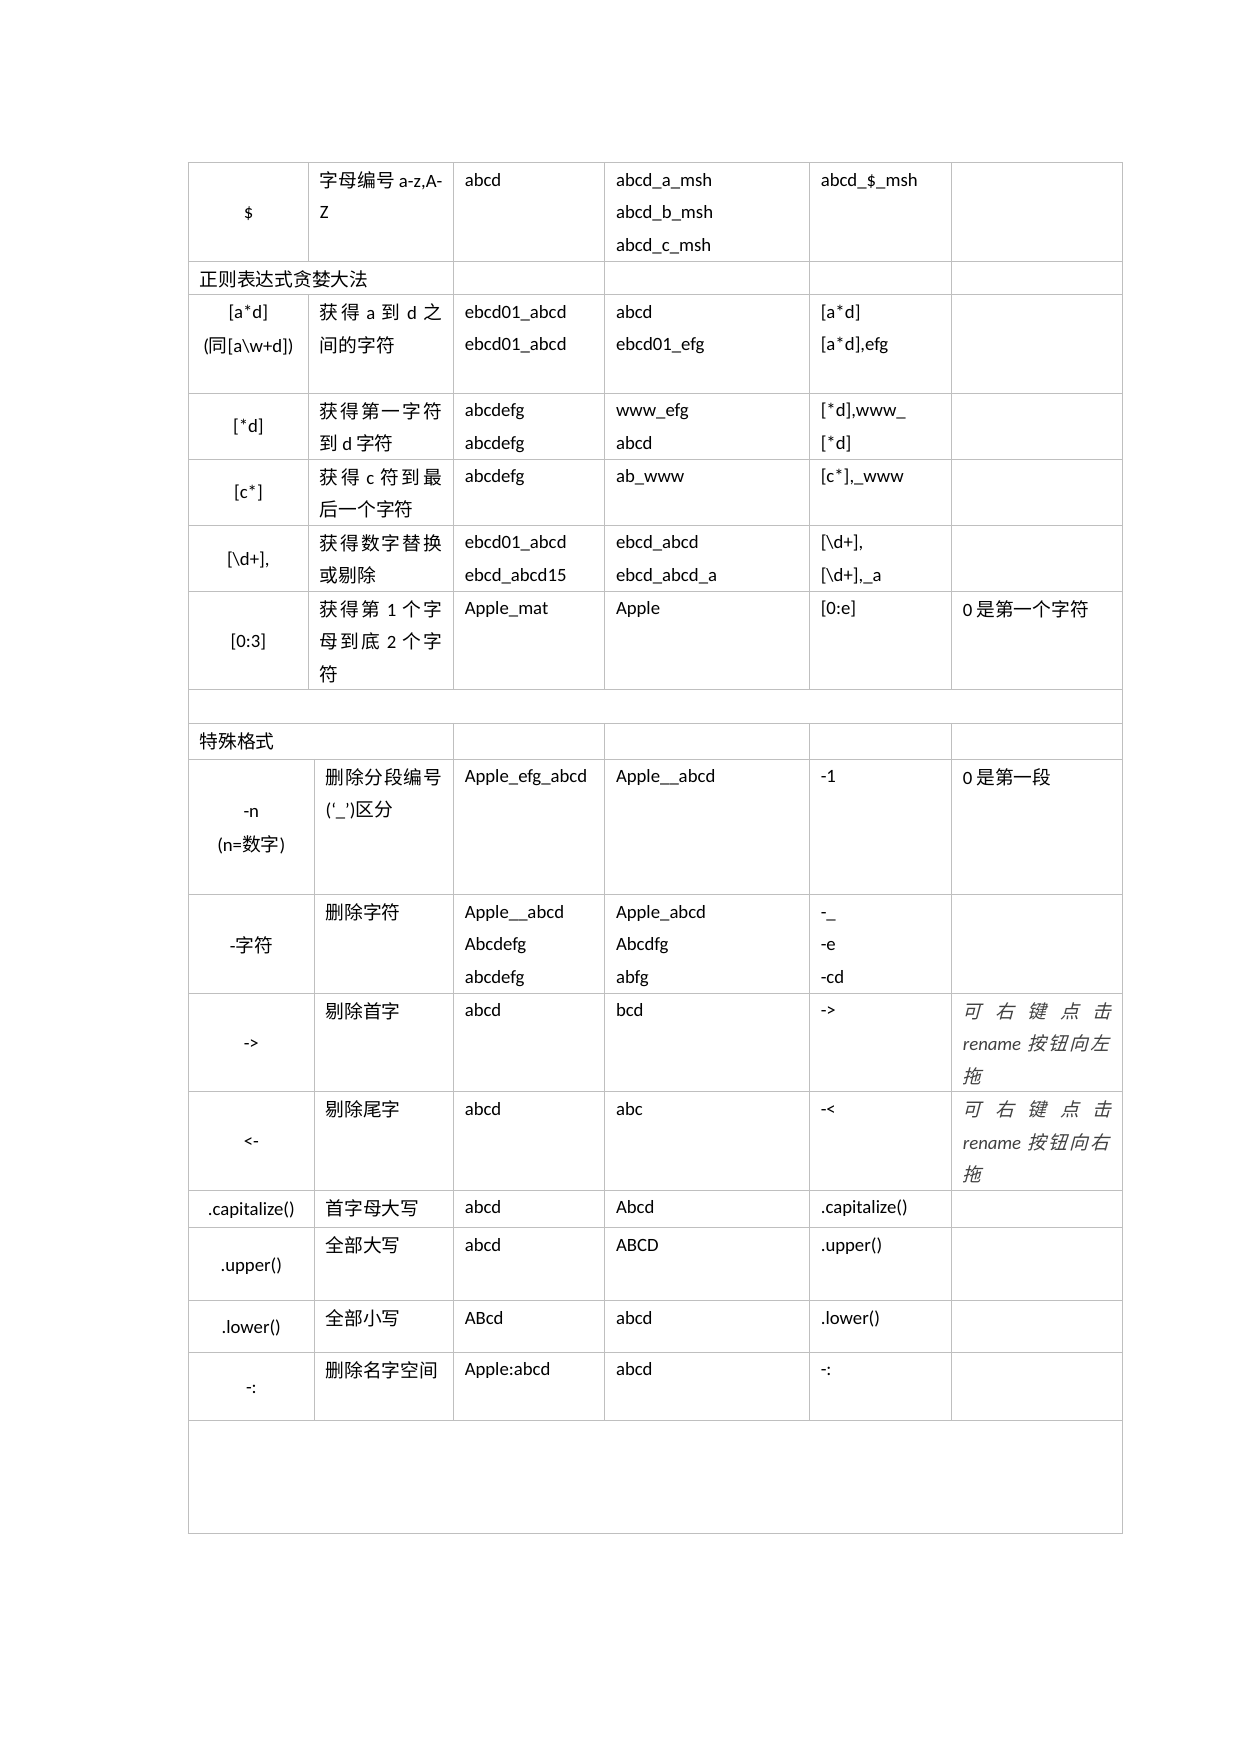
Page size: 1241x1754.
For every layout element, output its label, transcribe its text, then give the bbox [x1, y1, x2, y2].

table_cell -n (n=数字) [189, 760, 314, 894]
table_cell Abcd [605, 1191, 809, 1227]
table_cell .upper() [810, 1228, 951, 1300]
table_cell 可右键点击rename按钮向右拖 [952, 1092, 1122, 1190]
table_cell [952, 1353, 1122, 1420]
table_cell ebcd_abcd ebcd_abcd_a [605, 526, 809, 591]
table_cell 全部大写 [315, 1228, 453, 1300]
table_cell abcd ebcd01_efg [605, 295, 809, 393]
table_cell 全部小写 [315, 1301, 453, 1352]
table_cell abcd [605, 1353, 809, 1420]
table_cell abcd_$_msh [810, 163, 951, 261]
table_cell 获得a到d之间的字符 [309, 295, 453, 393]
table_cell $ [189, 163, 308, 261]
table_cell -> [810, 994, 951, 1091]
table_cell 剔除首字 [315, 994, 453, 1091]
table_cell -字符 [189, 895, 314, 993]
table_cell [a*d] (同[a\w+d]) [189, 295, 308, 393]
table_cell 0是第一段 [952, 760, 1122, 894]
table_cell 特殊格式 [189, 724, 453, 759]
table_cell [\d+], [\d+],_a [810, 526, 951, 591]
table_cell abcd [454, 994, 604, 1091]
table_cell [952, 1228, 1122, 1300]
table_cell 获得第1个字母到底2个字符 [309, 592, 453, 689]
table_cell .capitalize() [189, 1191, 314, 1227]
table_cell abcd [454, 1228, 604, 1300]
table_cell [*d] [189, 394, 308, 459]
table_cell Apple_efg_abcd [454, 760, 604, 894]
table_cell 正则表达式贪婪大法 [189, 262, 453, 294]
table_cell .lower() [189, 1301, 314, 1352]
table_cell abcdefg [454, 460, 604, 525]
table_cell -1 [810, 760, 951, 894]
table_cell [454, 262, 604, 294]
table_cell <- [189, 1092, 314, 1190]
table_cell www_efg abcd [605, 394, 809, 459]
table_cell [0:e] [810, 592, 951, 689]
table_cell -< [810, 1092, 951, 1190]
table_cell [*d],www_ [*d] [810, 394, 951, 459]
table_cell .capitalize() [810, 1191, 951, 1227]
table_cell [952, 163, 1122, 261]
table_cell [810, 262, 951, 294]
table_cell 字母编号a-z,A-Z [309, 163, 453, 261]
table_cell ABcd [454, 1301, 604, 1352]
table_cell bcd [605, 994, 809, 1091]
table_cell abcd [454, 1191, 604, 1227]
table_cell abc [605, 1092, 809, 1190]
table_cell ab_www [605, 460, 809, 525]
table_cell ebcd01_abcd ebcd01_abcd [454, 295, 604, 393]
table_cell [605, 724, 809, 759]
table_cell [189, 690, 1122, 723]
table_cell [189, 1421, 1122, 1533]
table_cell Apple [605, 592, 809, 689]
table_cell [c*],_www [810, 460, 951, 525]
table_cell -: [810, 1353, 951, 1420]
table_cell 获得第一字符到d字符 [309, 394, 453, 459]
table_cell [952, 1301, 1122, 1352]
table_cell 可右键点击rename按钮向左拖 [952, 994, 1122, 1091]
table_cell [952, 724, 1122, 759]
table_cell 删除名字空间 [315, 1353, 453, 1420]
table_cell .upper() [189, 1228, 314, 1300]
table_cell abcdefg abcdefg [454, 394, 604, 459]
table_cell [605, 262, 809, 294]
table_cell Apple_abcd Abcdfg abfg [605, 895, 809, 993]
table_cell ebcd01_abcd ebcd_abcd15 [454, 526, 604, 591]
table_cell Apple__abcd Abcdefg abcdefg [454, 895, 604, 993]
table_cell 剔除尾字 [315, 1092, 453, 1190]
table_cell 删除字符 [315, 895, 453, 993]
table_cell .lower() [810, 1301, 951, 1352]
table_cell [952, 262, 1122, 294]
table_cell abcd [454, 163, 604, 261]
table_cell ABCD [605, 1228, 809, 1300]
table_cell -> [189, 994, 314, 1091]
table_cell Apple__abcd [605, 760, 809, 894]
table_cell [952, 394, 1122, 459]
table_cell [952, 526, 1122, 591]
table_cell 删除分段编号(‘_’)区分 [315, 760, 453, 894]
table_cell [c*] [189, 460, 308, 525]
table_cell [0:3] [189, 592, 308, 689]
table_cell 获得数字替换或剔除 [309, 526, 453, 591]
table_cell -_ -e -cd [810, 895, 951, 993]
table_cell [810, 724, 951, 759]
table_cell [a*d] [a*d],efg [810, 295, 951, 393]
table_cell [\d+], [189, 526, 308, 591]
table_cell 0是第一个字符 [952, 592, 1122, 689]
table_cell [952, 295, 1122, 393]
table_cell [454, 724, 604, 759]
table_cell -: [189, 1353, 314, 1420]
table_cell 首字母大写 [315, 1191, 453, 1227]
table_cell [952, 895, 1122, 993]
table_cell Apple:abcd [454, 1353, 604, 1420]
table_cell [952, 1191, 1122, 1227]
table_cell abcd [454, 1092, 604, 1190]
table_cell abcd [605, 1301, 809, 1352]
table_cell Apple_mat [454, 592, 604, 689]
table_cell [952, 460, 1122, 525]
table_cell abcd_a_msh abcd_b_msh abcd_c_msh [605, 163, 809, 261]
table_cell 获得c符到最后一个字符 [309, 460, 453, 525]
